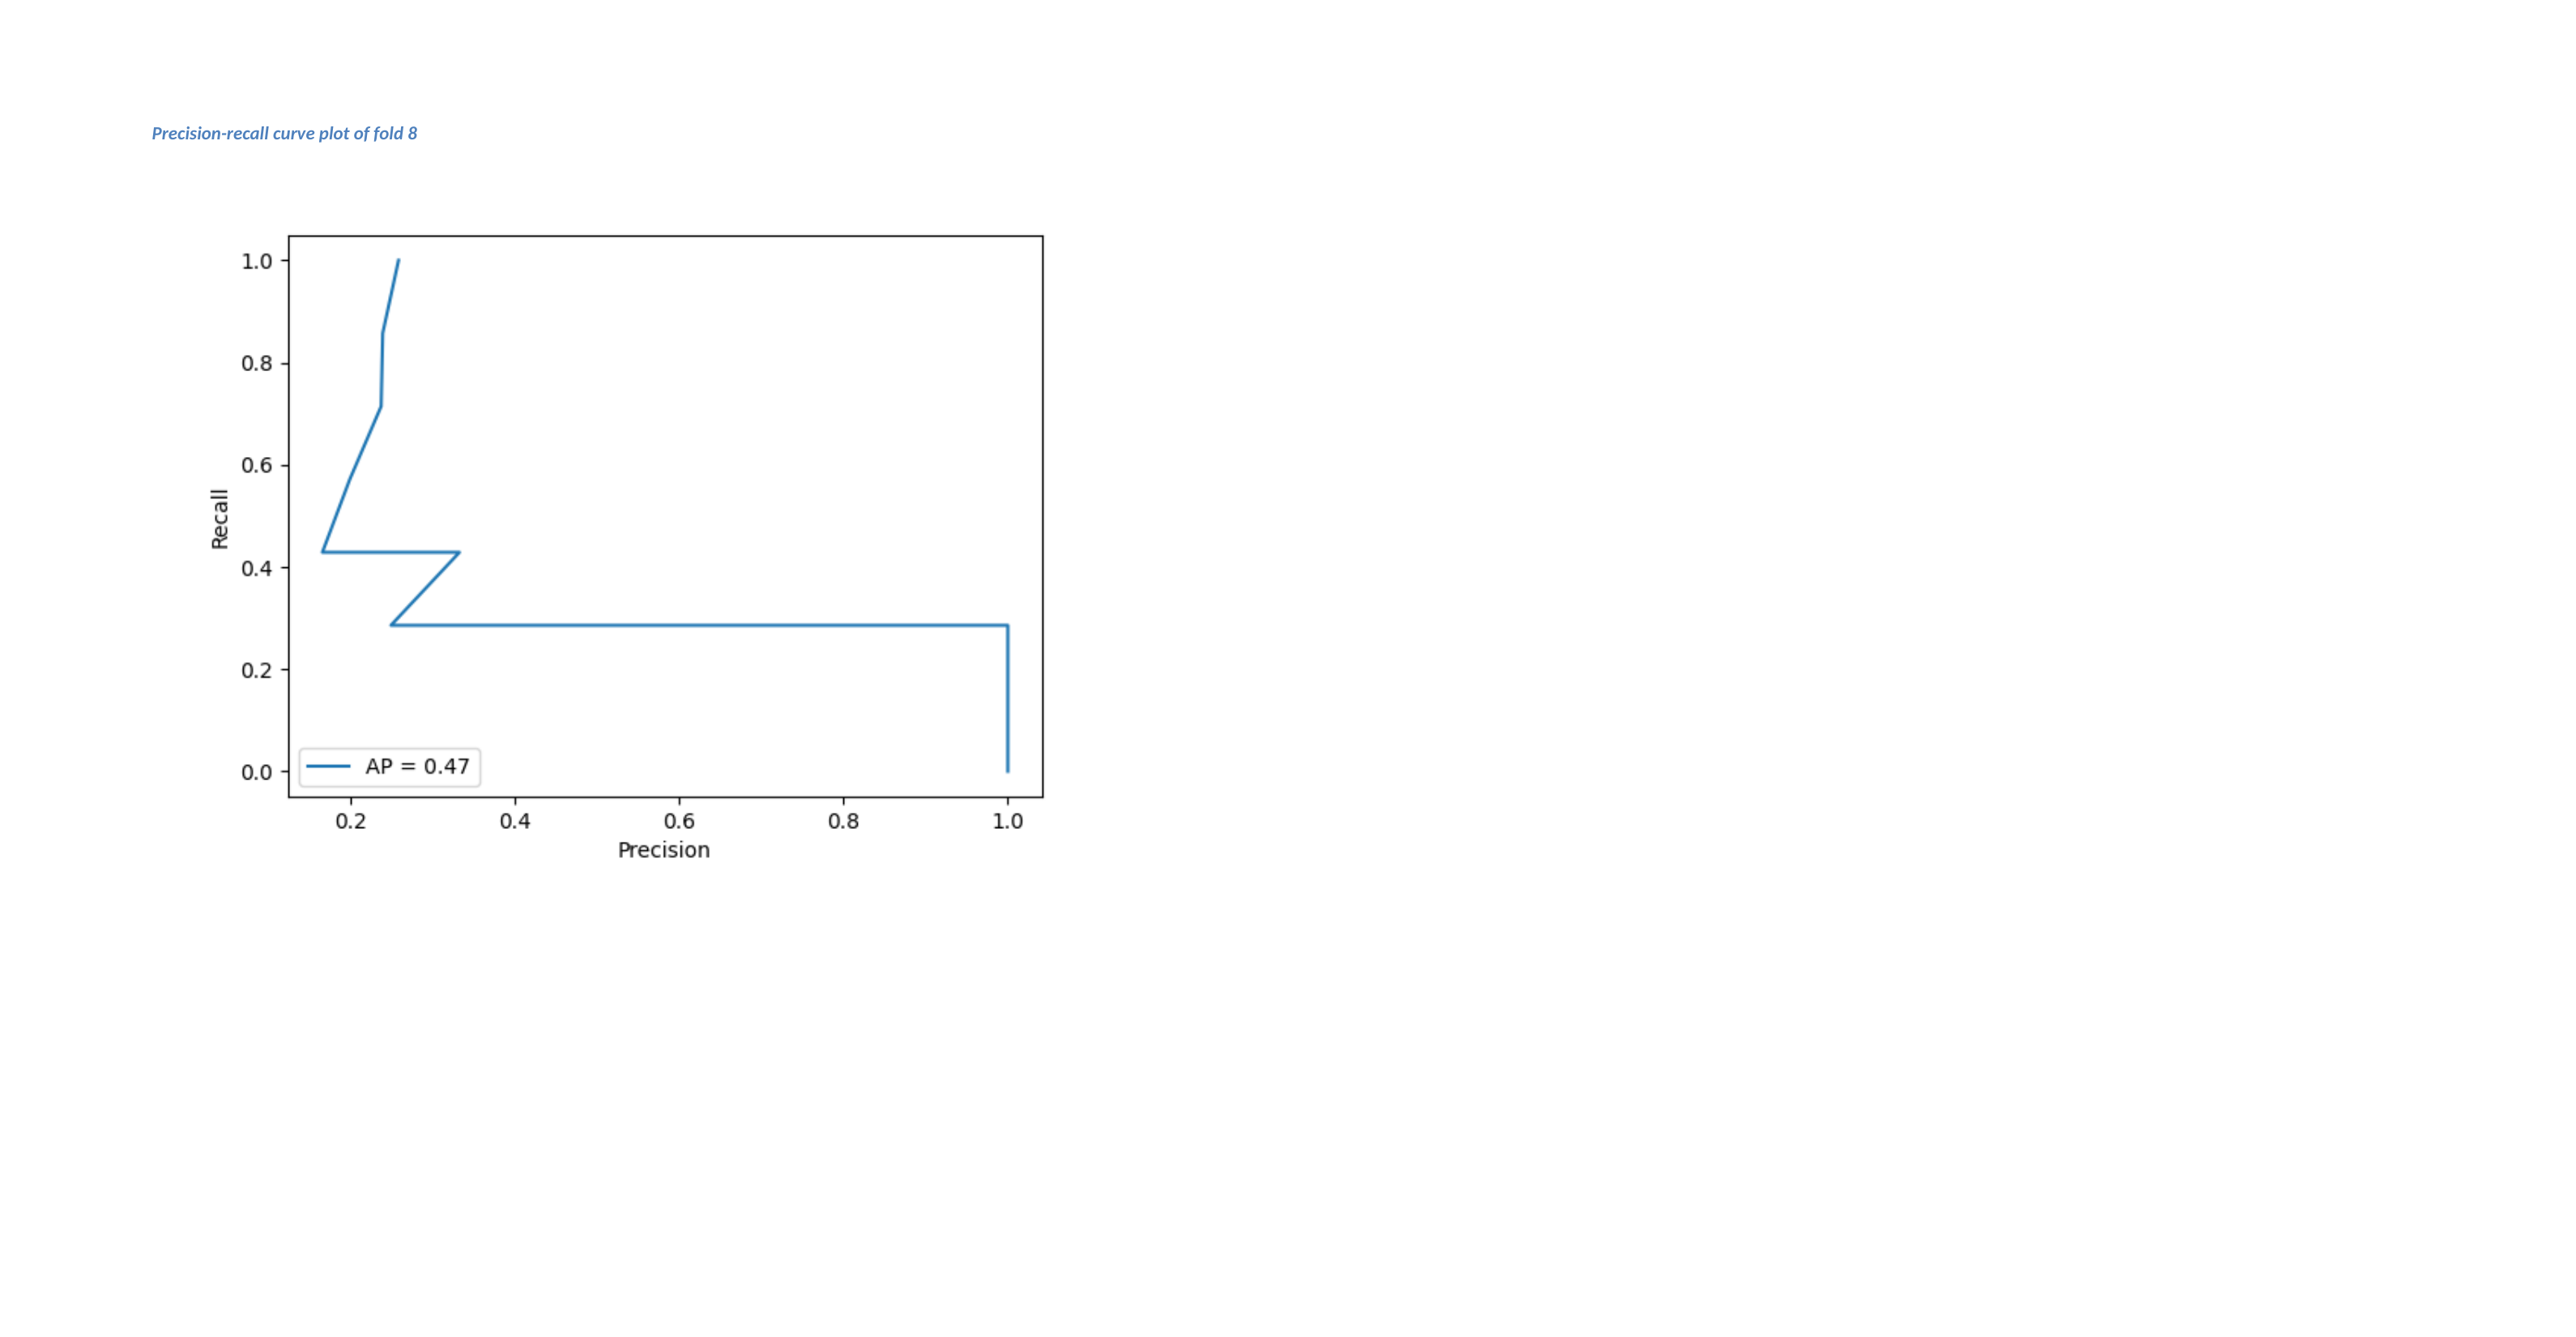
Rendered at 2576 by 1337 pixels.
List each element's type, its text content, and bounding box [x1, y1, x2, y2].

subtitle Precision-recall curve plot of fold 8 [151, 122, 2424, 144]
picture [167, 147, 1140, 878]
